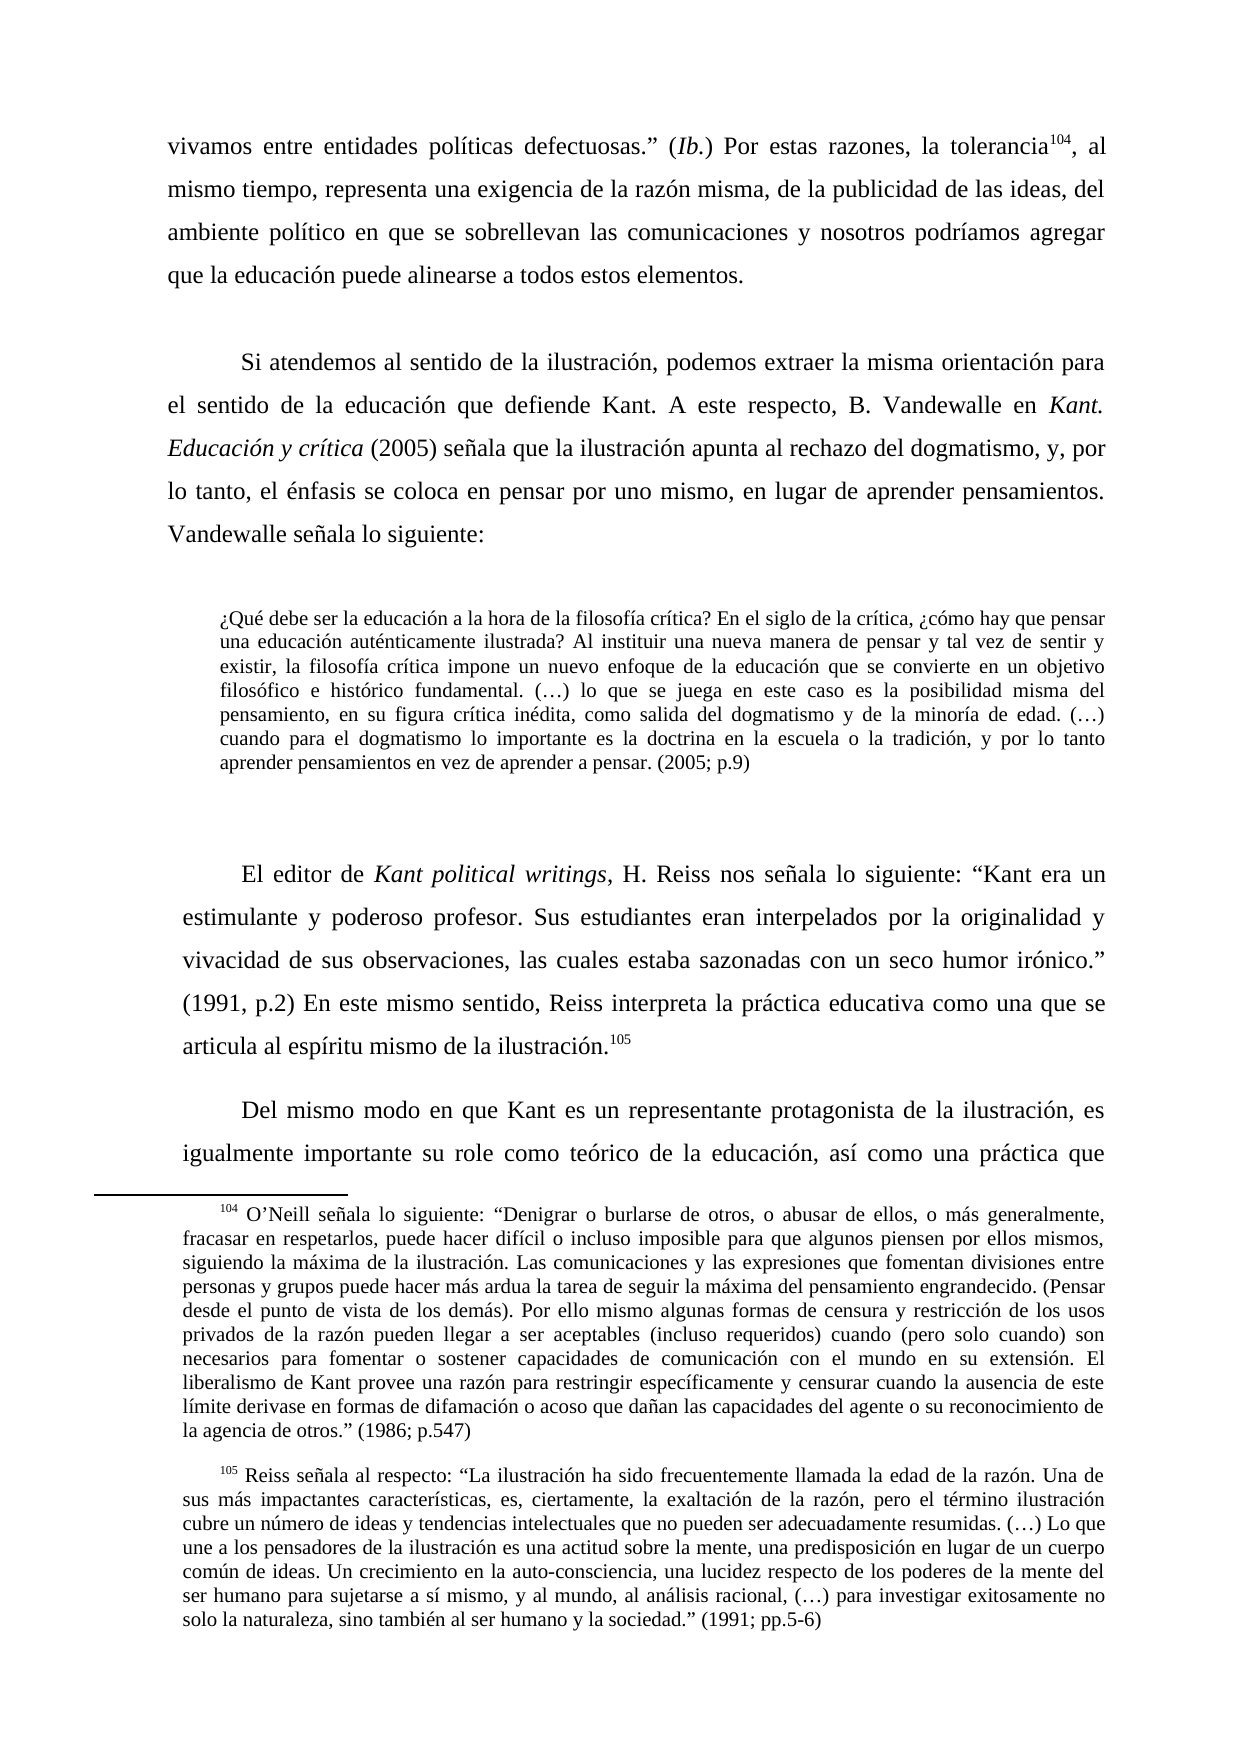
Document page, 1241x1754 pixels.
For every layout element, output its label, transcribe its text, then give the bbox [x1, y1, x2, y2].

text Del mismo modo en que Kant es un representante protagonista de la ilustración, es igualmente importante su role como teórico de la educación, así como una práctica que ejerció. Vandewalle refiere que “La pedagogía fue, para Kant, tanto una práctica cotidiana como un objeto de reflexión (…) Kant dictaba unas veinte horas de clase por semana sobre temas increíblemente variados.” (2005; p.5) y de esta manera, apunta lo que Herder decía sobre Kant: “Excitaba la curiosidad y forzaba agradablemente a pensar por uno mismo.” (Herder citado en Vandewalle, 2005; p.6) [182, 1095, 1106, 1167]
text El editor de Kant political writings, H. Reiss nos señala lo siguiente: “Kant era un estimulante y poderoso profesor. Sus estudiantes eran interpelados por la originalidad y vivacidad de sus observaciones, las cuales estaba sazonadas con un seco humor irónico.” (1991, p.2) En este mismo sentido, Reiss interpreta la práctica educativa como una que se articula al espíritu mismo de la ilustración. [182, 859, 1106, 1060]
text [167, 131, 1106, 289]
text Si atendemos al sentido de la ilustración, podemos extraer la misma orientación para el sentido de la educación que defiende Kant. A este respecto, B. Vandewalle en Kant. Educación y crítica (2005) señala que la ilustración apunta al rechazo del dogmatismo, y, por lo tanto, el énfasis se coloca en pensar por uno mismo, en lugar de aprender pensamientos. Vandewalle señala lo siguiente: [167, 347, 1106, 548]
text ¿Qué debe ser la educación a la hora de la filosofía crítica? En el siglo de la crítica, ¿cómo hay que pensar una educación auténticamente ilustrada? Al instituir una nueva manera de pensar y tal vez de sentir y existir, la filosofía crítica impone un nuevo enfoque de la educación que se convierte en un objetivo filosófico e histórico fundamental. (…) lo que se juega en este caso es la posibilidad misma del pensamiento, en su figura crítica inédita, como salida del dogmatismo y de la minoría de edad. (…) cuando para el dogmatismo lo importante es la doctrina en la escuela o la tradición, y por lo tanto aprender pensamientos en vez de aprender a pensar. (2005; p.9) [219, 605, 1106, 774]
